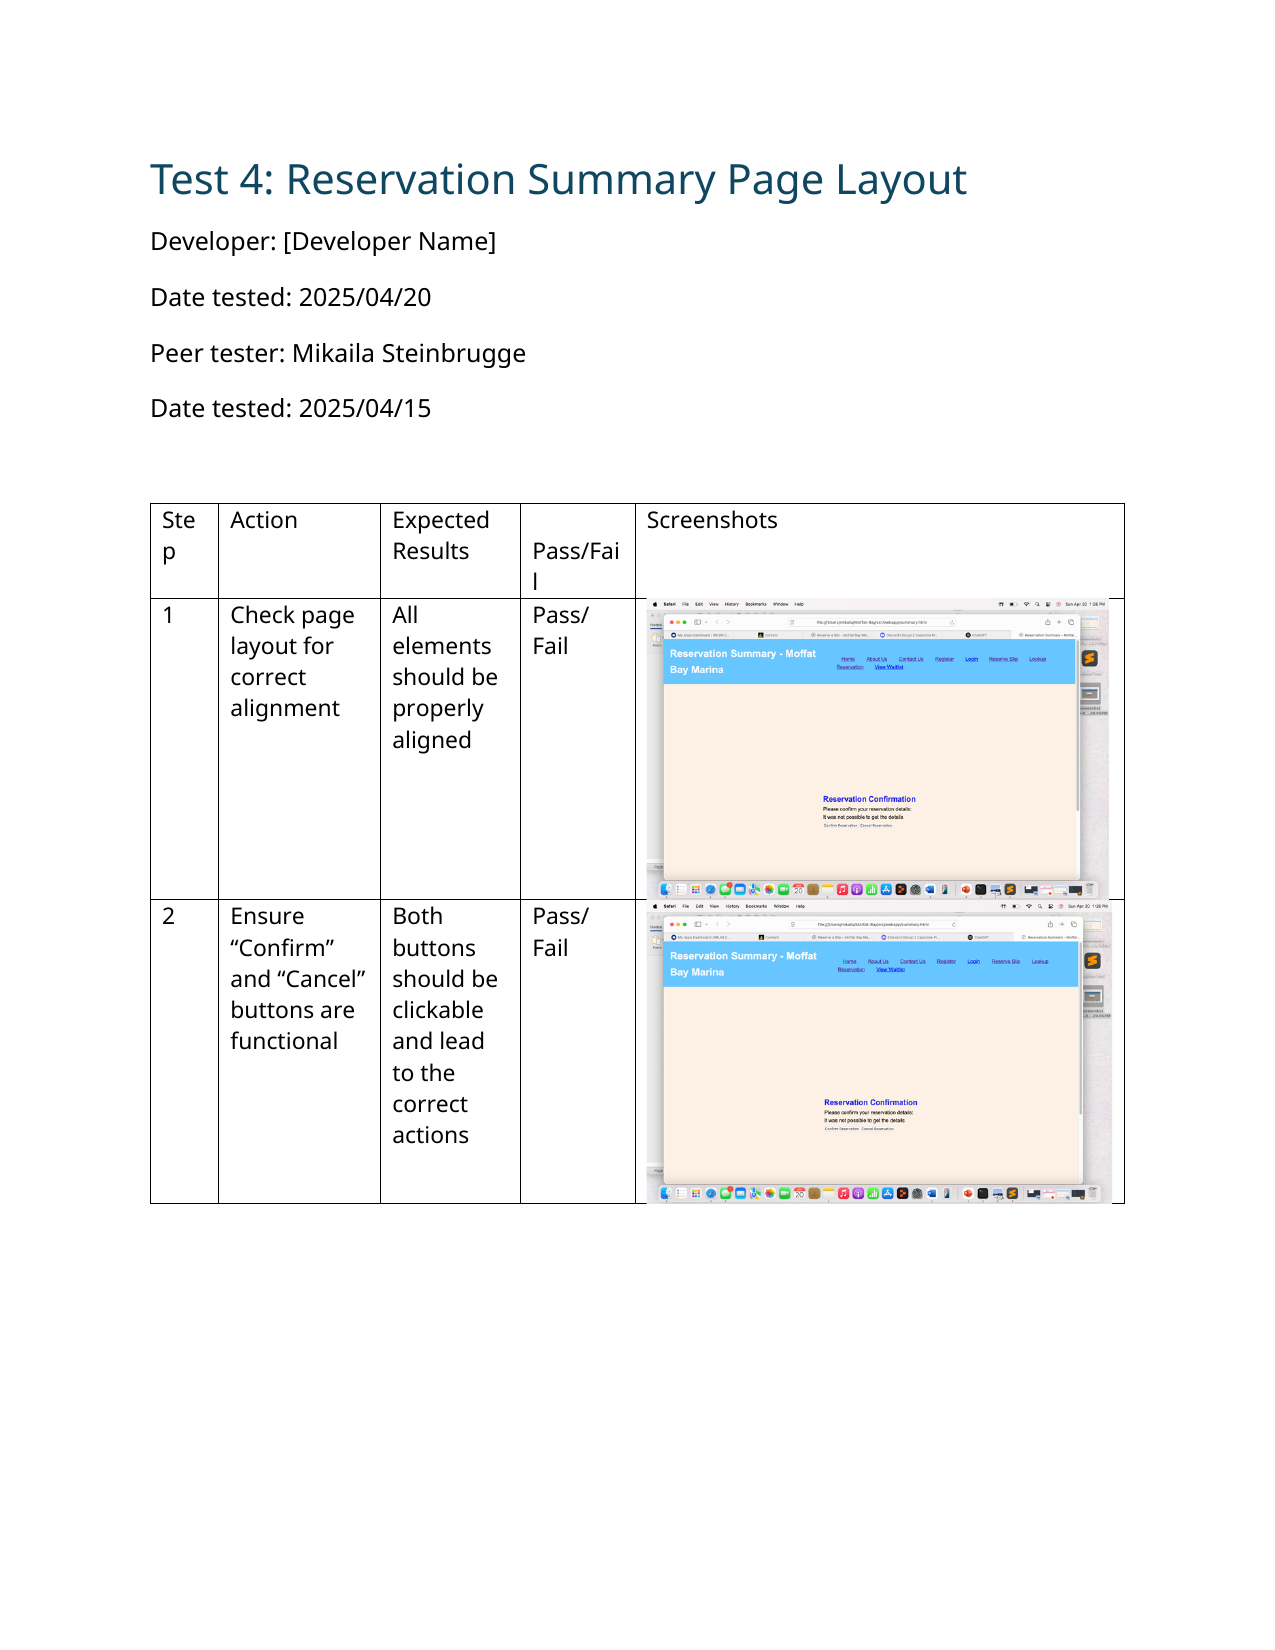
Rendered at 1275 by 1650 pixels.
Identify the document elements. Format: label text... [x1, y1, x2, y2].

text Developer: [Developer Name] [150, 223, 1125, 258]
table_cell Both buttons should be clickable and lead to the correct actions [381, 900, 520, 1203]
table_header Pass/Fail [521, 504, 635, 597]
picture [646, 598, 1113, 1204]
table_cell All elements should be properly aligned [381, 599, 520, 899]
text Peer tester: Mikaila Steinbrugge [150, 335, 1125, 369]
table_cell 2 [151, 900, 218, 1203]
table_header Screenshots [636, 504, 1124, 597]
table_header Step [151, 504, 218, 597]
text Date tested: 2025/04/15 [150, 391, 1125, 425]
table_cell [636, 599, 646, 899]
table_header Expected Results [381, 504, 520, 597]
table_cell [1113, 900, 1124, 1203]
table_cell Check page layout for correct alignment [219, 599, 380, 899]
table_cell Ensure “Confirm” and “Cancel” buttons are functional [219, 900, 380, 1203]
table_cell Pass/Fail [521, 599, 635, 899]
table_cell [1109, 599, 1124, 899]
subtitle Test 4: Reservation Summary Page Layout [150, 150, 1125, 207]
table_cell Pass/Fail [521, 900, 635, 1203]
table_cell 1 [151, 599, 218, 899]
table_cell [636, 900, 646, 1203]
text Date tested: 2025/04/20 [150, 279, 1125, 313]
table_header Action [219, 504, 380, 597]
